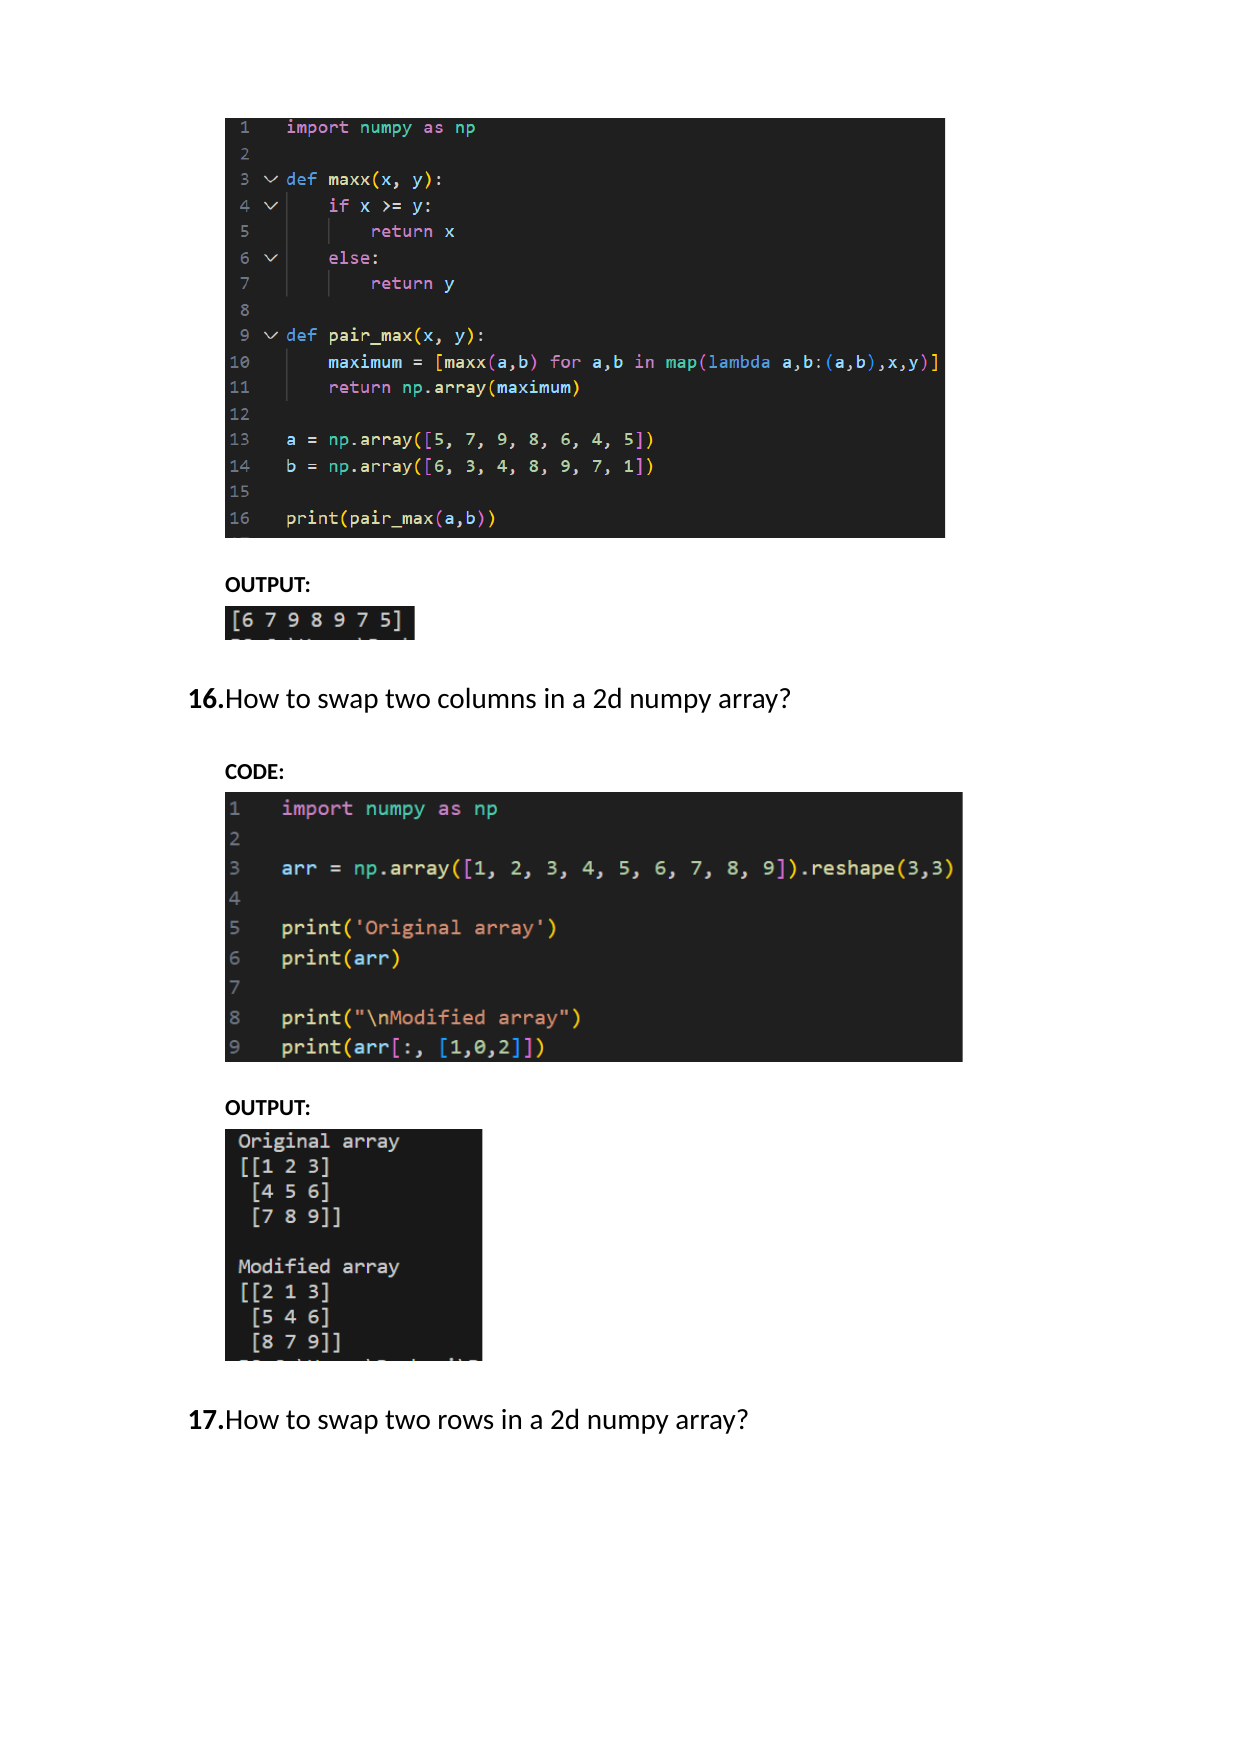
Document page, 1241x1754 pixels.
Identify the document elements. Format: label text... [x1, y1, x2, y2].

picture [225, 118, 946, 538]
list OUTPUT: [225, 1093, 1090, 1122]
list How to swap two rows in a 2d numpy array? [187, 1401, 1090, 1437]
picture [225, 792, 963, 1062]
picture [225, 1129, 483, 1361]
list OUTPUT: [225, 570, 1090, 598]
list CODE: [225, 757, 1090, 785]
picture [225, 606, 415, 640]
list How to swap two columns in a 2d numpy array? [187, 680, 1090, 716]
